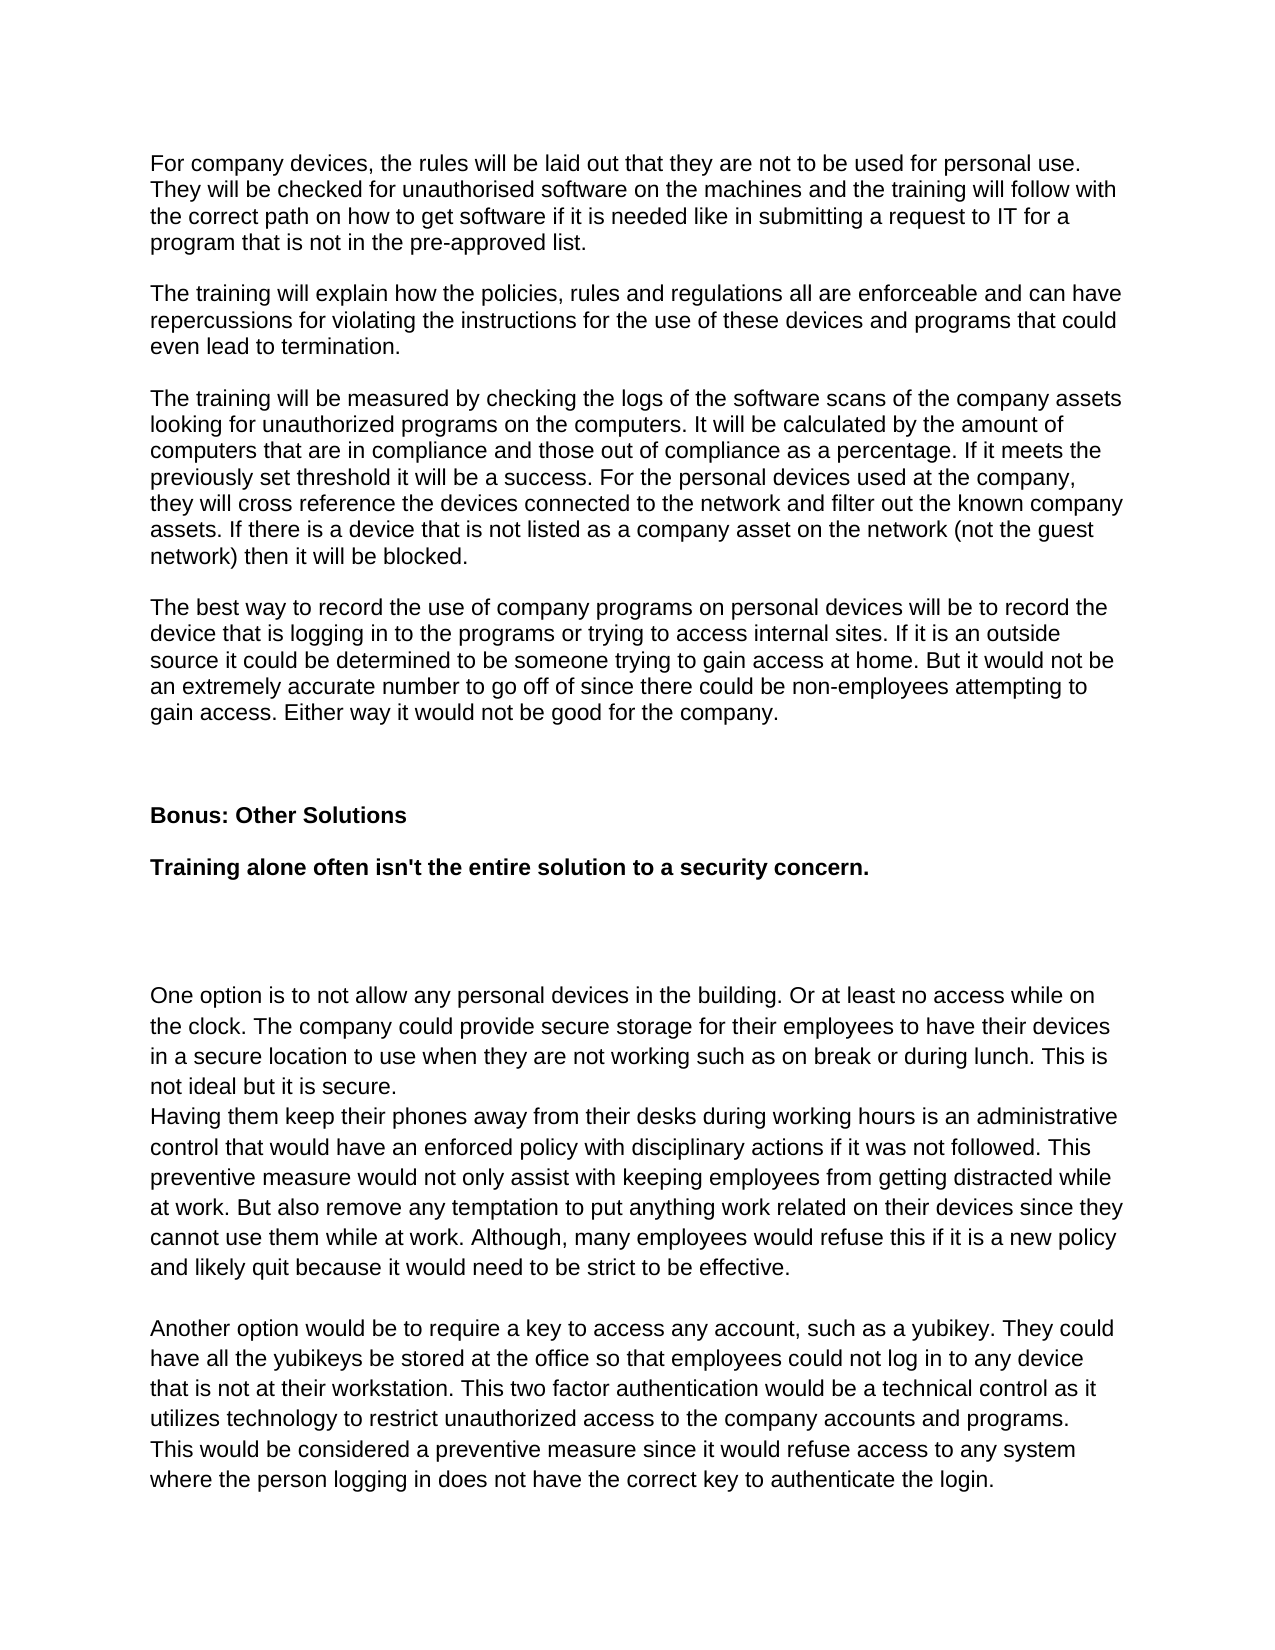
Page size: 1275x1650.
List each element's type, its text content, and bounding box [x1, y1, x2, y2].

text The training will be measured by checking the logs of the software scans of the company assets looking for unauthorized programs on the computers. It will be calculated by the amount of computers that are in compliance and those out of compliance as a percentage. If it meets the previously set threshold it will be a success. For the personal devices used at the company, they will cross reference the devices connected to the network and filter out the known company assets. If there is a device that is not listed as a company asset on the network (not the guest network) then it will be blocked. [150, 384, 1125, 569]
text Having them keep their phones away from their desks during working hours is an administrative control that would have an enforced policy with disciplinary actions if it was not followed. This preventive measure would not only assist with keeping employees from getting distracted while at work. But also remove any temptation to put anything work related on their devices since they cannot use them while at work. Although, many employees would refuse this if it is a new policy and likely quit because it would need to be strict to be effective. [150, 1103, 1125, 1281]
subtitle Bonus: Other Solutions [150, 802, 1125, 828]
text This would be considered a preventive measure since it would refuse access to any system where the person logging in does not have the correct key to authenticate the login. [150, 1436, 1125, 1492]
text Training alone often isn't the entire solution to a security concern. [150, 853, 1125, 906]
text One option is to not allow any personal devices in the building. Or at least no access while on the clock. The company could provide secure storage for their employees to have their devices in a secure location to use when they are not working such as on break or during lunch. This is not ideal but it is secure. [150, 982, 1125, 1099]
text The best way to record the use of company programs on personal devices will be to record the device that is logging in to the programs or trying to access internal sites. If it is an outside source it could be determined to be someone trying to gain access at home. But it would not be an extremely accurate number to go off of since there could be non-employees attempting to gain access. Either way it would not be good for the company. [150, 594, 1125, 726]
text The training will explain how the policies, rules and regulations all are enforceable and can have repercussions for violating the instructions for the use of these devices and programs that could even lead to termination. [150, 280, 1125, 359]
text Another option would be to require a key to access any account, such as a yubikey. They could have all the yubikeys be stored at the office so that employees could not log in to any device that is not at their workstation. This two factor authentication would be a technical control as it utilizes technology to restrict unauthorized access to the company accounts and programs. [150, 1315, 1125, 1432]
text For company devices, the rules will be laid out that they are not to be used for personal use. They will be checked for unauthorised software on the machines and the training will follow with the correct path on how to get software if it is needed like in submitting a request to IT for a program that is not in the pre-approved list. [150, 150, 1125, 255]
